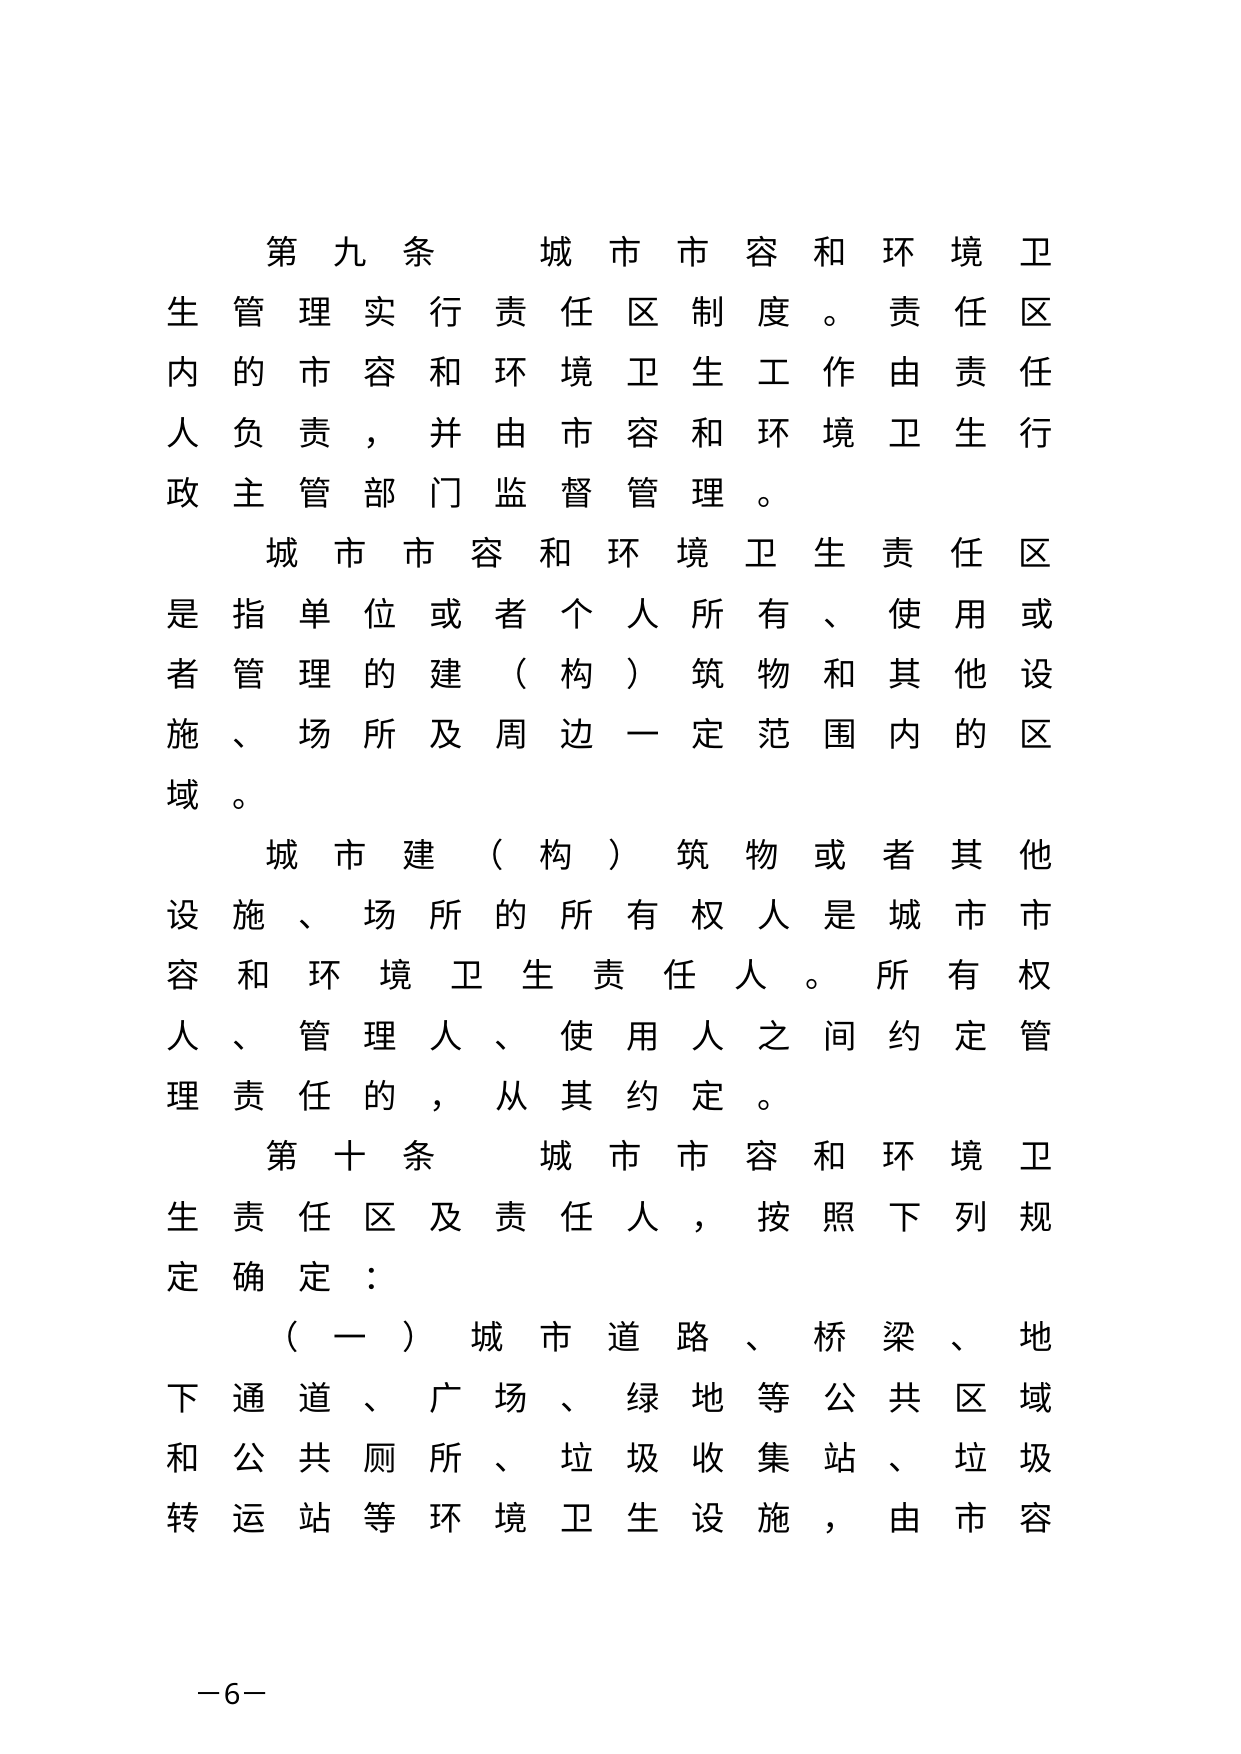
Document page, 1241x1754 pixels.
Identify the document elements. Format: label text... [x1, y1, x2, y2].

text 第九条 城市市容和环境卫生管理实行责任区制度。责任区内的市容和环境卫生工作由责任人负责，并由市容和环境卫生行政主管部门监督管理。 [167, 219, 1085, 521]
text 第十条 城市市容和环境卫生责任区及责任人，按照下列规定确定： [167, 1124, 1085, 1305]
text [167, 1305, 1085, 1546]
text 城市市容和环境卫生责任区是指单位或者个人所有、使用或者管理的建（构）筑物和其他设施、场所及周边一定范围内的区域。 [167, 521, 1085, 823]
text 城市建（构）筑物或者其他设施、场所的所有权人是城市市容和环境卫生责任人。所有权人、管理人、使用人之间约定管理责任的，从其约定。 [167, 823, 1085, 1124]
